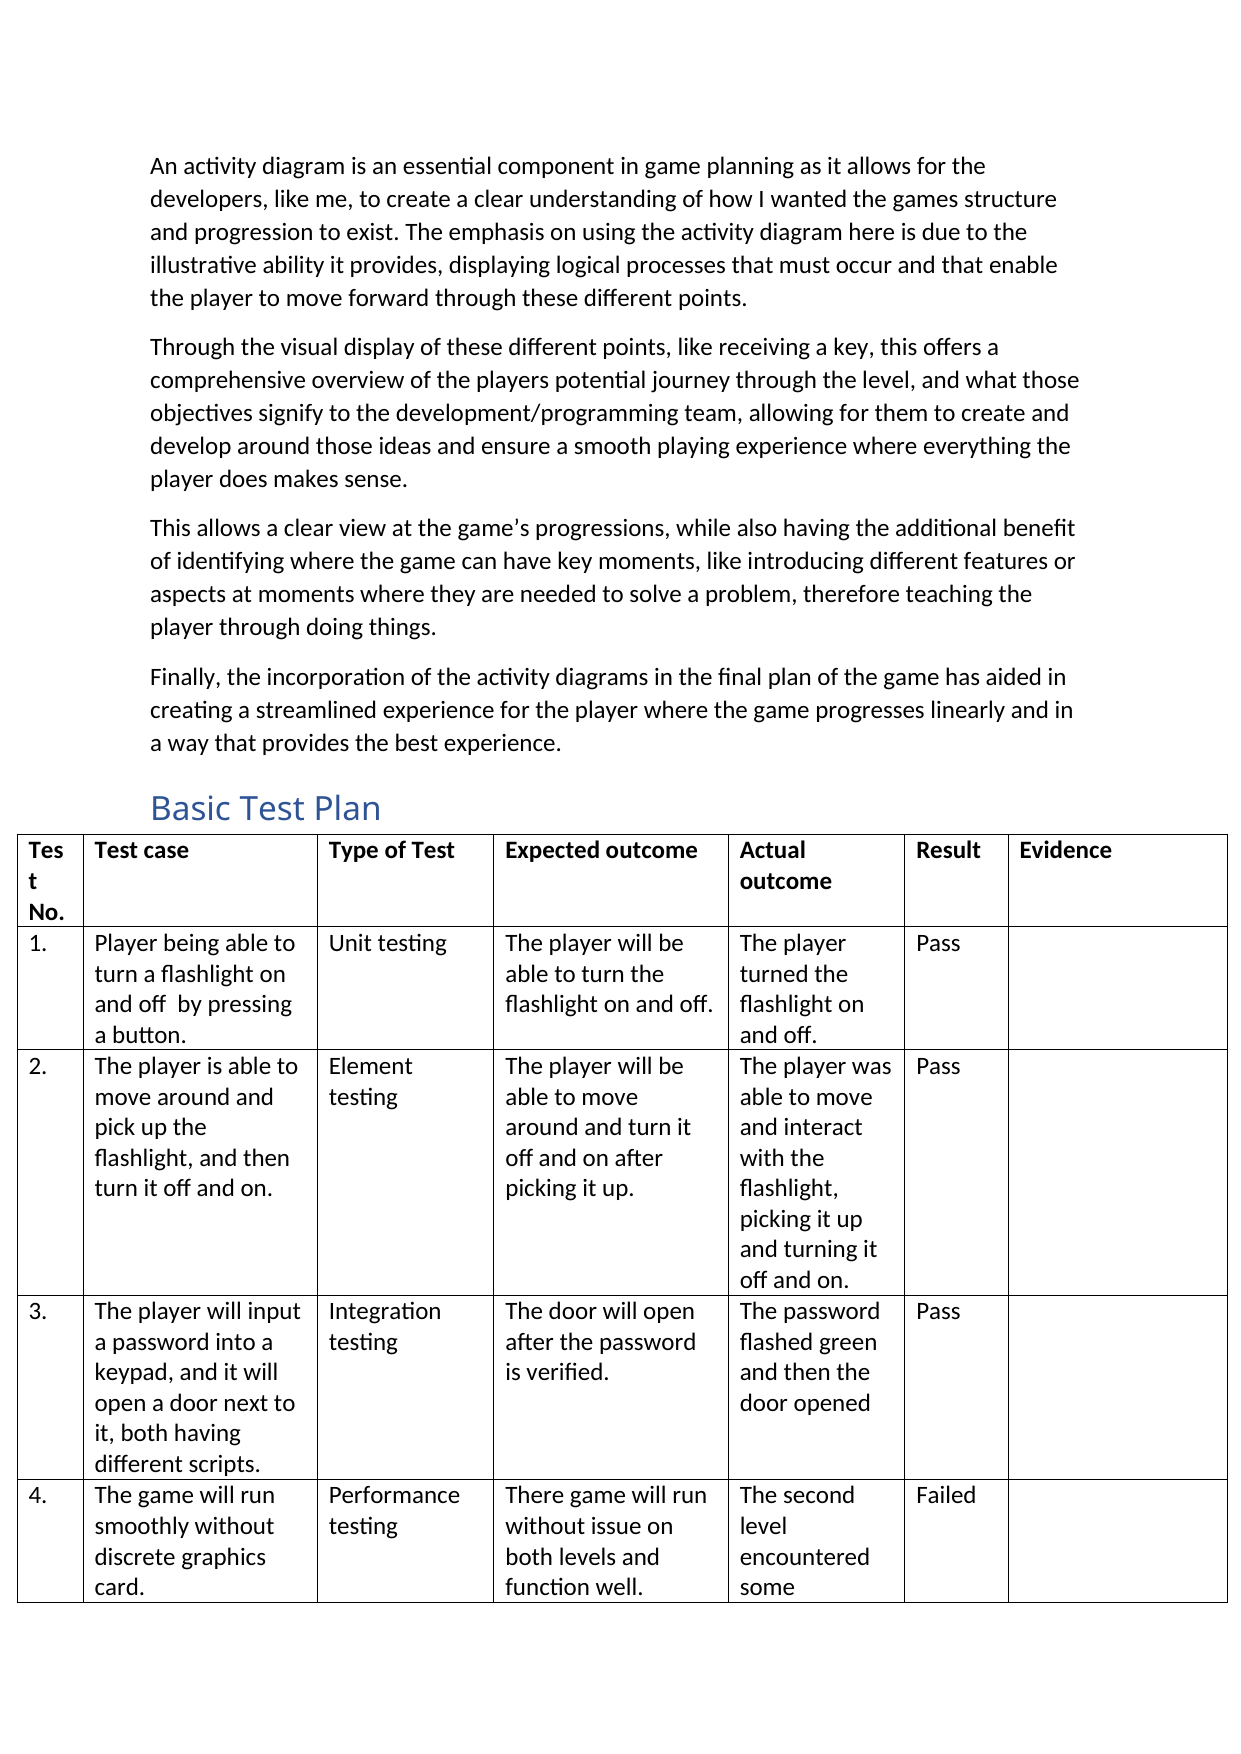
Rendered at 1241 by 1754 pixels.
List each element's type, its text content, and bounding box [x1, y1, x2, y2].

table_cell The player will be able to move around and turn it off and on after picking it up. [494, 1050, 728, 1294]
table_cell [1009, 1050, 1227, 1294]
table_cell Pass [905, 1296, 1008, 1479]
table_header Test No. [18, 835, 83, 926]
table_cell The password flashed green and then the door opened [729, 1296, 904, 1479]
text An activity diagram is an essential component in game planning as it allows for the developers, like me, to create a clear understanding of how I wanted the games structure and progression to exist. The emphasis on using the activity diagram here is due to the illustrative ability it provides, displaying logical processes that must occur and that enable the player to move forward through these different points. [150, 150, 1090, 312]
table_cell Pass [905, 927, 1008, 1049]
table_cell The player turned the flashlight on and off. [729, 927, 904, 1049]
table_cell The player will input a password into a keypad, and it will open a door next to it, both having different scripts. [84, 1296, 317, 1479]
table_cell 3. [18, 1296, 83, 1479]
text Through the visual display of these different points, like receiving a key, this offers a comprehensive overview of the players potential journey through the level, and what those objectives signify to the development/programming team, allowing for them to create and develop around those ideas and ensure a smooth playing experience where everything the player does makes sense. [150, 331, 1090, 493]
table_cell Integration testing [318, 1296, 493, 1479]
table_cell The door will open after the password is verified. [494, 1296, 728, 1479]
table_cell [1009, 927, 1227, 1049]
table_header Type of Test [318, 835, 493, 926]
table_cell Unit testing [318, 927, 493, 1049]
table_cell 1. [18, 927, 83, 1049]
table_cell Pass [905, 1050, 1008, 1294]
table_cell [1009, 1480, 1227, 1602]
table_cell The player was able to move and interact with the flashlight, picking it up and turning it off and on. [729, 1050, 904, 1294]
table_cell Element testing [318, 1050, 493, 1294]
text This allows a clear view at the game’s progressions, while also having the additional benefit of identifying where the game can have key moments, like introducing different features or aspects at moments where they are needed to solve a problem, therefore teaching the player through doing things. [150, 512, 1090, 642]
text Finally, the incorporation of the activity diagrams in the final plan of the game has aided in creating a streamlined experience for the player where the game progresses linearly and in a way that provides the best experience. [150, 661, 1090, 757]
table_cell 4. [18, 1480, 83, 1602]
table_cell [84, 1480, 317, 1602]
table_header Actual outcome [729, 835, 904, 926]
table_cell Performance testing [318, 1480, 493, 1602]
table_header Evidence [1009, 835, 1227, 926]
subtitle Basic Test Plan [150, 784, 1090, 830]
table_cell The player will be able to turn the flashlight on and off. [494, 927, 728, 1049]
table_cell Failed [905, 1480, 1008, 1602]
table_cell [729, 1480, 904, 1602]
table_cell [1009, 1296, 1227, 1479]
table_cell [494, 1480, 728, 1602]
table_header Test case [84, 835, 317, 926]
table_header Expected outcome [494, 835, 728, 926]
table_cell The player is able to move around and pick up the flashlight, and then turn it off and on. [84, 1050, 317, 1294]
table_header Result [905, 835, 1008, 926]
table_cell Player being able to turn a flashlight on and off by pressing a button. [84, 927, 317, 1049]
table_cell 2. [18, 1050, 83, 1294]
